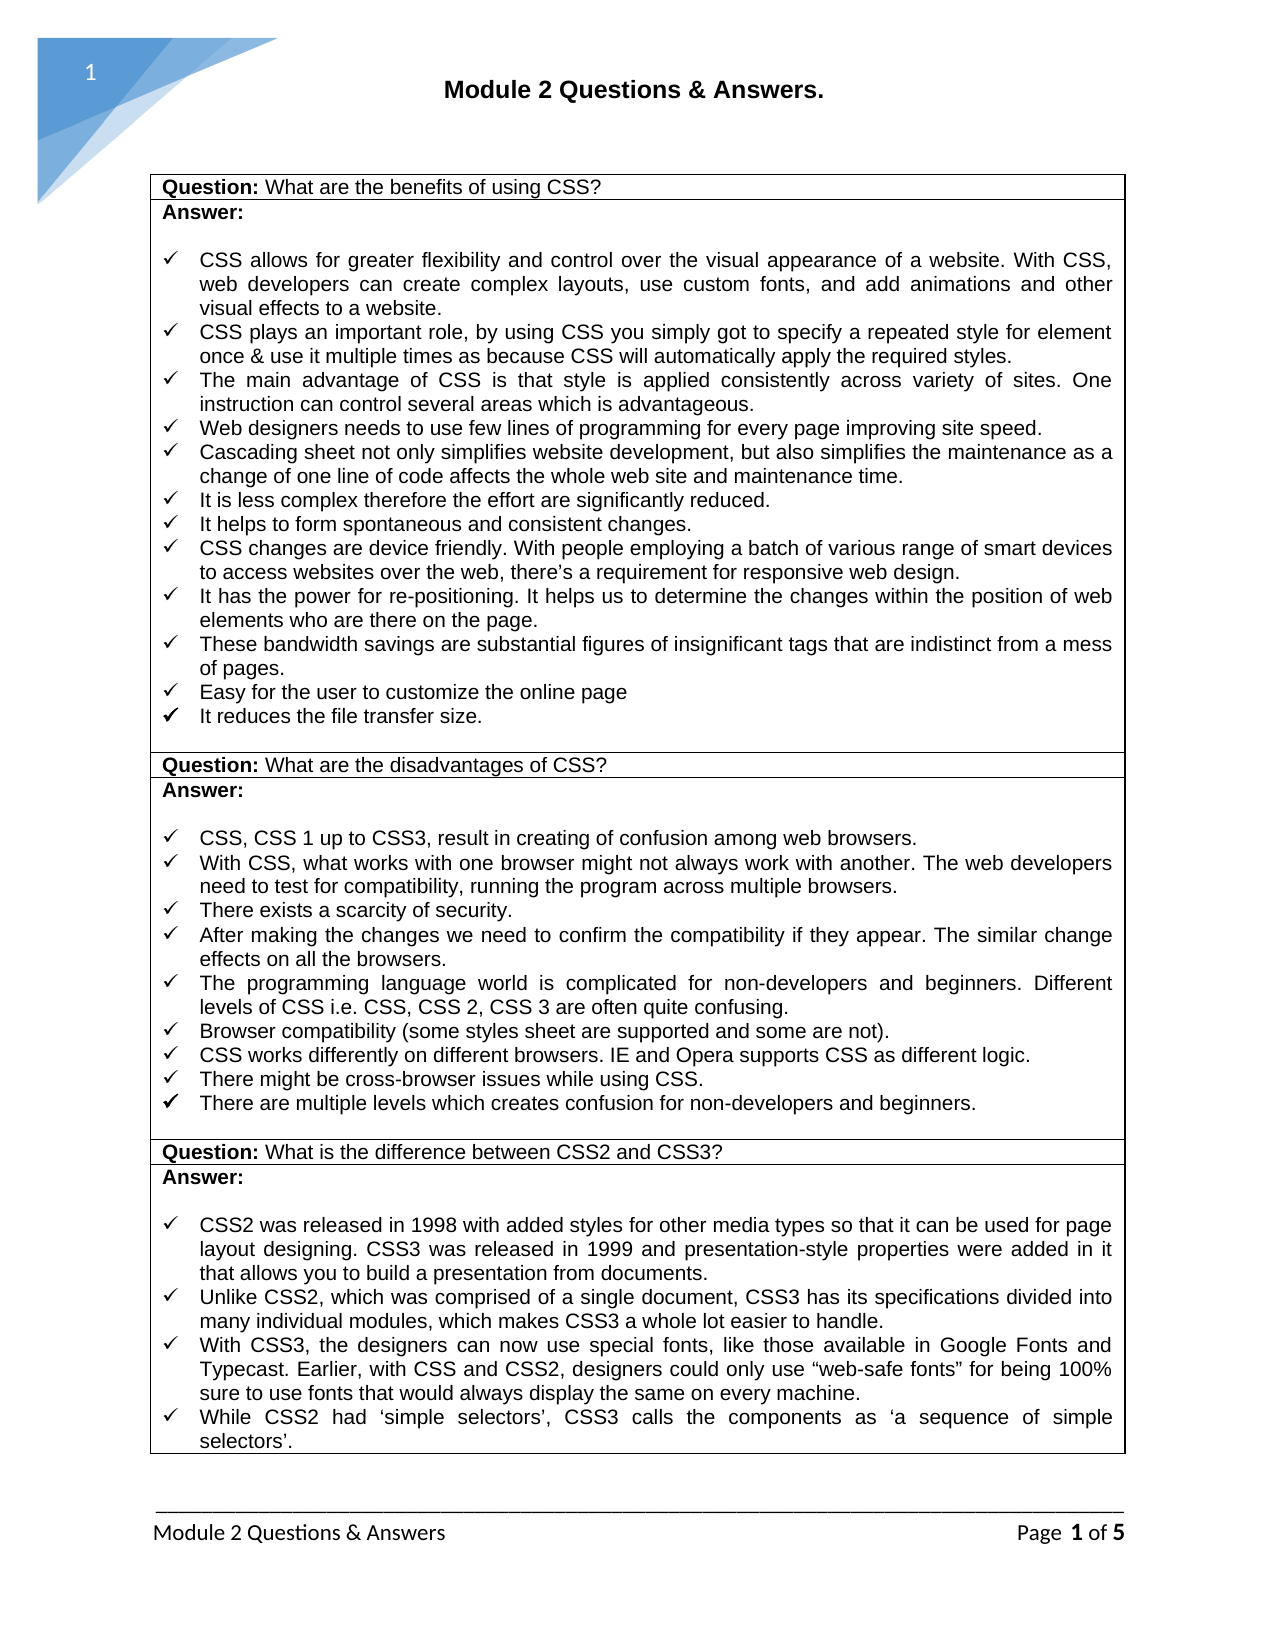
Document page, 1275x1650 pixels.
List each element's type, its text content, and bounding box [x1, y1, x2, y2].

table_header Question: What are the benefits of using CSS? [151, 175, 1124, 199]
table_cell Question: What are the disadvantages of CSS? [151, 753, 1124, 777]
table_cell Question: What is the difference between CSS2 and CSS3? [151, 1140, 1124, 1164]
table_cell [151, 1165, 1124, 1453]
picture [37, 37, 279, 206]
table_cell Answer: CSS allows for greater flexibility and control over the visual appearance of a website. With CSS, web developers can create complex layouts, use custom fonts, and add animations and other visual effects to a website. CSS plays an important role, by using CSS you simply got to specify a repeated style for element once & use it multiple times as because CSS will automatically apply the required styles. The main advantage of CSS is that style is applied consistently across variety of sites. One instruction can control several areas which is advantageous. Web designers needs to use few lines of programming for every page improving site speed. Cascading sheet not only simplifies website development, but also simplifies the maintenance as a change of one line of code affects the whole web site and maintenance time. It is less complex therefore the effort are significantly reduced. It helps to form spontaneous and consistent changes. CSS changes are device friendly. With people employing a batch of various range of smart devices to access websites over the web, there’s a requirement for responsive web design. It has the power for re-positioning. It helps us to determine the changes within the position of web elements who are there on the page. These bandwidth savings are substantial figures of insignificant tags that are indistinct from a mess of pages. Easy for the user to customize the online page It reduces the file transfer size. [151, 200, 1124, 752]
table_cell Answer: CSS, CSS 1 up to CSS3, result in creating of confusion among web browsers. With CSS, what works with one browser might not always work with another. The web developers need to test for compatibility, running the program across multiple browsers. There exists a scarcity of security. After making the changes we need to confirm the compatibility if they appear. The similar change effects on all the browsers. The programming language world is complicated for non-developers and beginners. Different levels of CSS i.e. CSS, CSS 2, CSS 3 are often quite confusing. Browser compatibility (some styles sheet are supported and some are not). CSS works differently on different browsers. IE and Opera supports CSS as different logic. There might be cross-browser issues while using CSS. There are multiple levels which creates confusion for non-developers and beginners. [151, 778, 1124, 1139]
